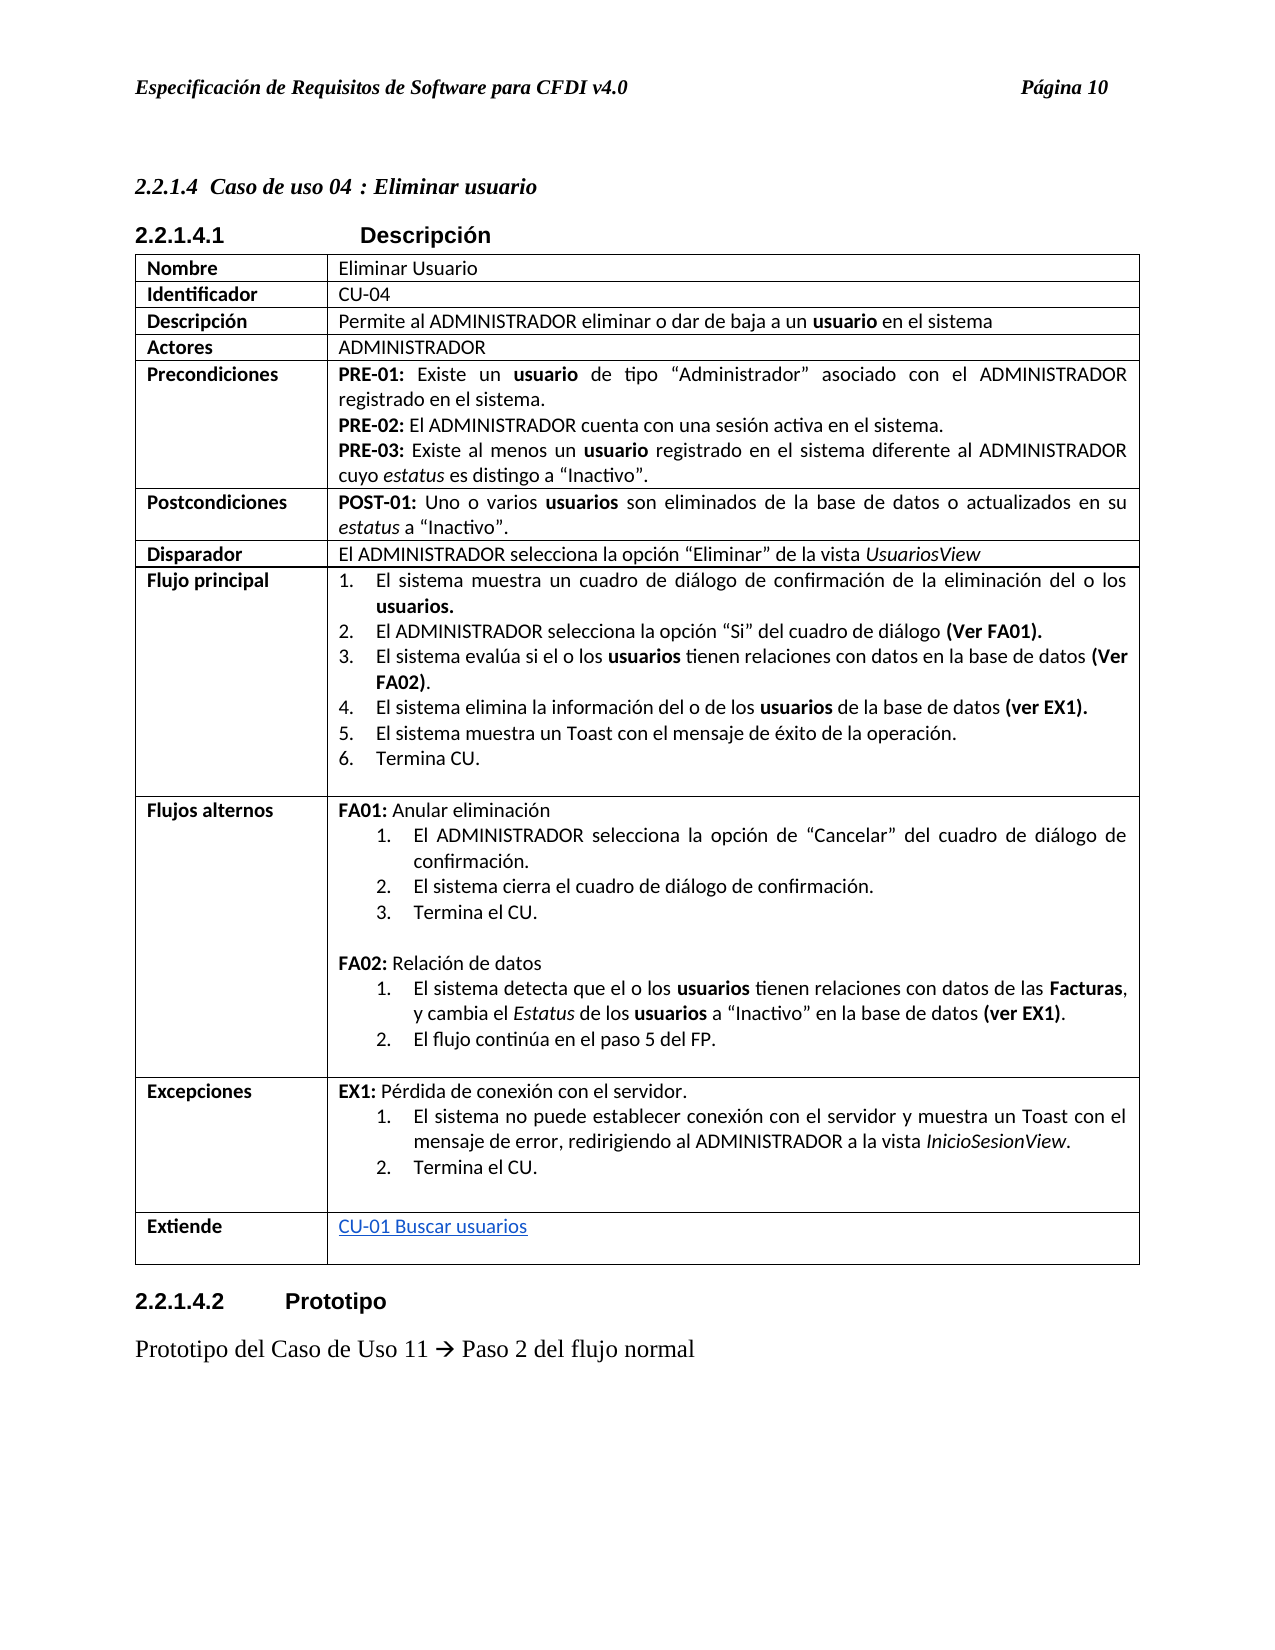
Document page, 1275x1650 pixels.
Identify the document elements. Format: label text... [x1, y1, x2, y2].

table_cell Descripción [136, 308, 327, 333]
table_header Nombre [136, 255, 327, 281]
subtitle Prototipo [135, 1290, 1140, 1314]
table_cell Identificador [136, 282, 327, 307]
table_cell El sistema muestra un cuadro de diálogo de confirmación de la eliminación del o los usuarios. El ADMINISTRADOR selecciona la opción “Si” del cuadro de diálogo (Ver FA01). El sistema evalúa si el o los usuarios tienen relaciones con datos en la base de datos (Ver FA02). El sistema elimina la información del o de los usuarios de la base de datos (ver EX1). El sistema muestra un Toast con el mensaje de éxito de la operación. Termina CU. [328, 568, 1139, 796]
table_cell Flujos alternos [136, 797, 327, 1077]
table_cell ADMINISTRADOR [328, 335, 1139, 360]
table_cell CU-01 Buscar usuarios [328, 1213, 1139, 1264]
table_cell Actores [136, 335, 327, 360]
table_cell El ADMINISTRADOR selecciona la opción “Eliminar” de la vista UsuariosView [328, 541, 1139, 566]
table_cell POST-01: Uno o varios usuarios son eliminados de la base de datos o actualizados en su estatus a “Inactivo”. [328, 489, 1139, 540]
table_cell Precondiciones [136, 361, 327, 488]
table_cell FA01: Anular eliminación El ADMINISTRADOR selecciona la opción de “Cancelar” del cuadro de diálogo de confirmación. El sistema cierra el cuadro de diálogo de confirmación. Termina el CU. FA02: Relación de datos El sistema detecta que el o los usuarios tienen relaciones con datos de las Facturas, y cambia el Estatus de los usuarios a “Inactivo” en la base de datos (ver EX1). El flujo continúa en el paso 5 del FP. [328, 797, 1139, 1077]
table_cell Extiende [136, 1213, 327, 1264]
table_cell CU-04 [328, 282, 1139, 307]
table_cell Permite al ADMINISTRADOR eliminar o dar de baja a un usuario en el sistema [328, 308, 1139, 333]
subtitle Caso de uso 04 : Eliminar usuario [135, 175, 1140, 199]
table_header Eliminar Usuario [328, 255, 1139, 281]
table_cell Disparador [136, 541, 327, 566]
subtitle Descripción [135, 224, 1140, 248]
text Prototipo del Caso de Uso 11 🡪 Paso 2 del flujo normal [135, 1320, 1140, 1372]
table_cell Excepciones [136, 1078, 327, 1212]
table_cell Flujo principal [136, 568, 327, 796]
table_cell EX1: Pérdida de conexión con el servidor. El sistema no puede establecer conexión con el servidor y muestra un Toast con el mensaje de error, redirigiendo al ADMINISTRADOR a la vista InicioSesionView. Termina el CU. [328, 1078, 1139, 1212]
table_cell PRE-01: Existe un usuario de tipo “Administrador” asociado con el ADMINISTRADOR registrado en el sistema. PRE-02: El ADMINISTRADOR cuenta con una sesión activa en el sistema. PRE-03: Existe al menos un usuario registrado en el sistema diferente al ADMINISTRADOR cuyo estatus es distingo a “Inactivo”. [328, 361, 1139, 488]
table_cell Postcondiciones [136, 489, 327, 540]
